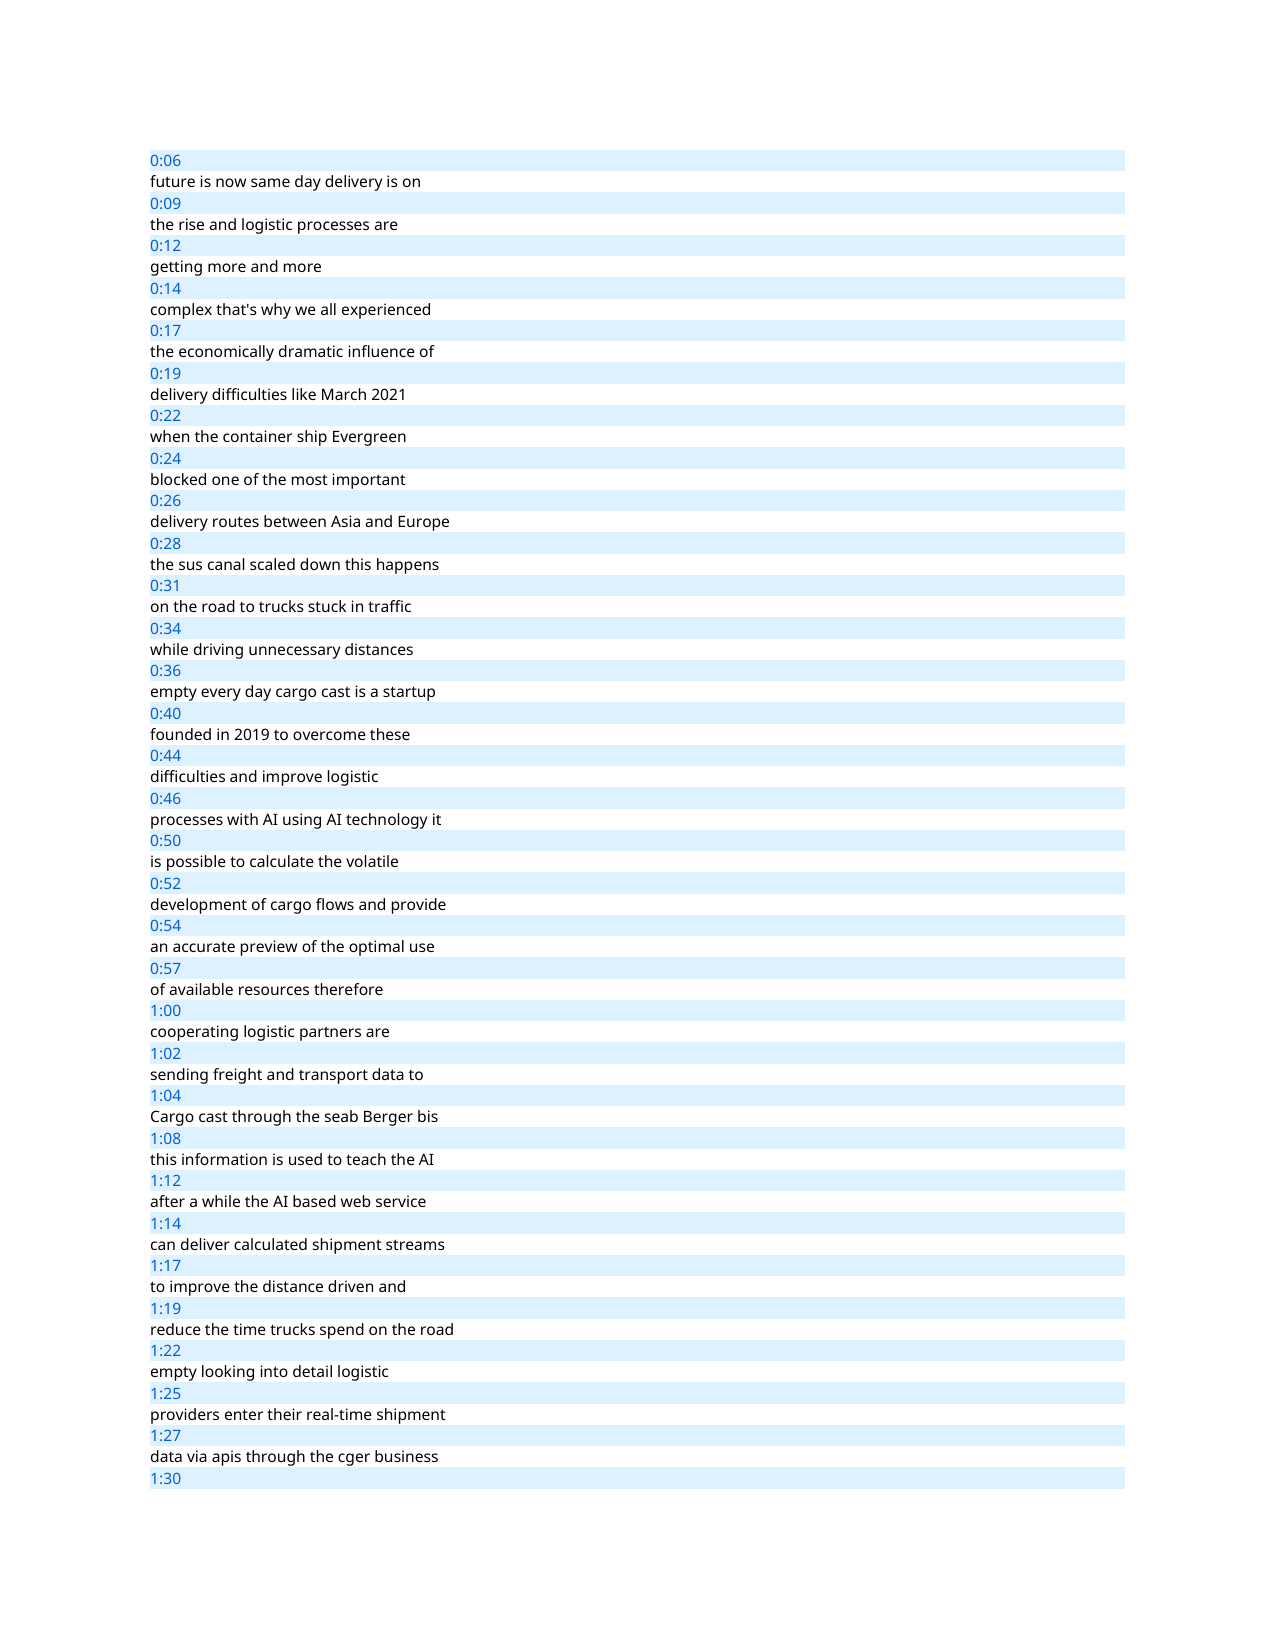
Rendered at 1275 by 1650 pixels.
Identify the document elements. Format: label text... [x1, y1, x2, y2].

text 0:40 [150, 702, 1125, 724]
text 0:22 [150, 405, 1125, 426]
text future is now same day delivery is on [150, 171, 1125, 192]
text 0:50 [150, 830, 1125, 851]
text 0:31 [150, 575, 1125, 596]
text 1:08 [150, 1127, 1125, 1149]
text 1:30 [150, 1467, 1125, 1489]
text 0:57 [150, 957, 1125, 979]
text to improve the distance driven and [150, 1276, 1125, 1297]
text can deliver calculated shipment streams [150, 1234, 1125, 1255]
text cooperating logistic partners are [150, 1021, 1125, 1042]
text 0:26 [150, 490, 1125, 511]
text data via apis through the cger business [150, 1446, 1125, 1467]
text complex that's why we all experienced [150, 299, 1125, 320]
text the sus canal scaled down this happens [150, 554, 1125, 575]
text 1:14 [150, 1212, 1125, 1234]
text the rise and logistic processes are [150, 214, 1125, 235]
text when the container ship Evergreen [150, 426, 1125, 447]
text 0:19 [150, 362, 1125, 384]
text blocked one of the most important [150, 469, 1125, 490]
text 0:12 [150, 235, 1125, 256]
text development of cargo flows and provide [150, 894, 1125, 915]
text sending freight and transport data to [150, 1064, 1125, 1085]
text of available resources therefore [150, 979, 1125, 1000]
text Cargo cast through the seab Berger bis [150, 1106, 1125, 1127]
text 0:36 [150, 660, 1125, 681]
text 0:44 [150, 745, 1125, 766]
text 1:19 [150, 1297, 1125, 1319]
text 1:12 [150, 1170, 1125, 1191]
text 1:27 [150, 1425, 1125, 1446]
text 0:06 [150, 150, 1125, 171]
text 0:46 [150, 787, 1125, 809]
text 0:52 [150, 872, 1125, 894]
text 1:25 [150, 1382, 1125, 1404]
text on the road to trucks stuck in traffic [150, 596, 1125, 617]
text delivery difficulties like March 2021 [150, 384, 1125, 405]
text empty looking into detail logistic [150, 1361, 1125, 1382]
text getting more and more [150, 256, 1125, 277]
text the economically dramatic influence of [150, 341, 1125, 362]
text 0:28 [150, 532, 1125, 554]
text empty every day cargo cast is a startup [150, 681, 1125, 702]
text processes with AI using AI technology it [150, 809, 1125, 830]
text reduce the time trucks spend on the road [150, 1319, 1125, 1340]
text providers enter their real-time shipment [150, 1404, 1125, 1425]
text is possible to calculate the volatile [150, 851, 1125, 872]
text after a while the AI based web service [150, 1191, 1125, 1212]
text 1:22 [150, 1340, 1125, 1361]
text difficulties and improve logistic [150, 766, 1125, 787]
text 1:00 [150, 1000, 1125, 1021]
text while driving unnecessary distances [150, 639, 1125, 660]
text an accurate preview of the optimal use [150, 936, 1125, 957]
text delivery routes between Asia and Europe [150, 511, 1125, 532]
text 1:17 [150, 1255, 1125, 1276]
text 1:04 [150, 1085, 1125, 1106]
text 0:24 [150, 447, 1125, 469]
text 0:34 [150, 617, 1125, 639]
text 1:02 [150, 1042, 1125, 1064]
text this information is used to teach the AI [150, 1149, 1125, 1170]
text founded in 2019 to overcome these [150, 724, 1125, 745]
text 0:54 [150, 915, 1125, 936]
text 0:14 [150, 277, 1125, 299]
text 0:17 [150, 320, 1125, 341]
text 0:09 [150, 192, 1125, 214]
